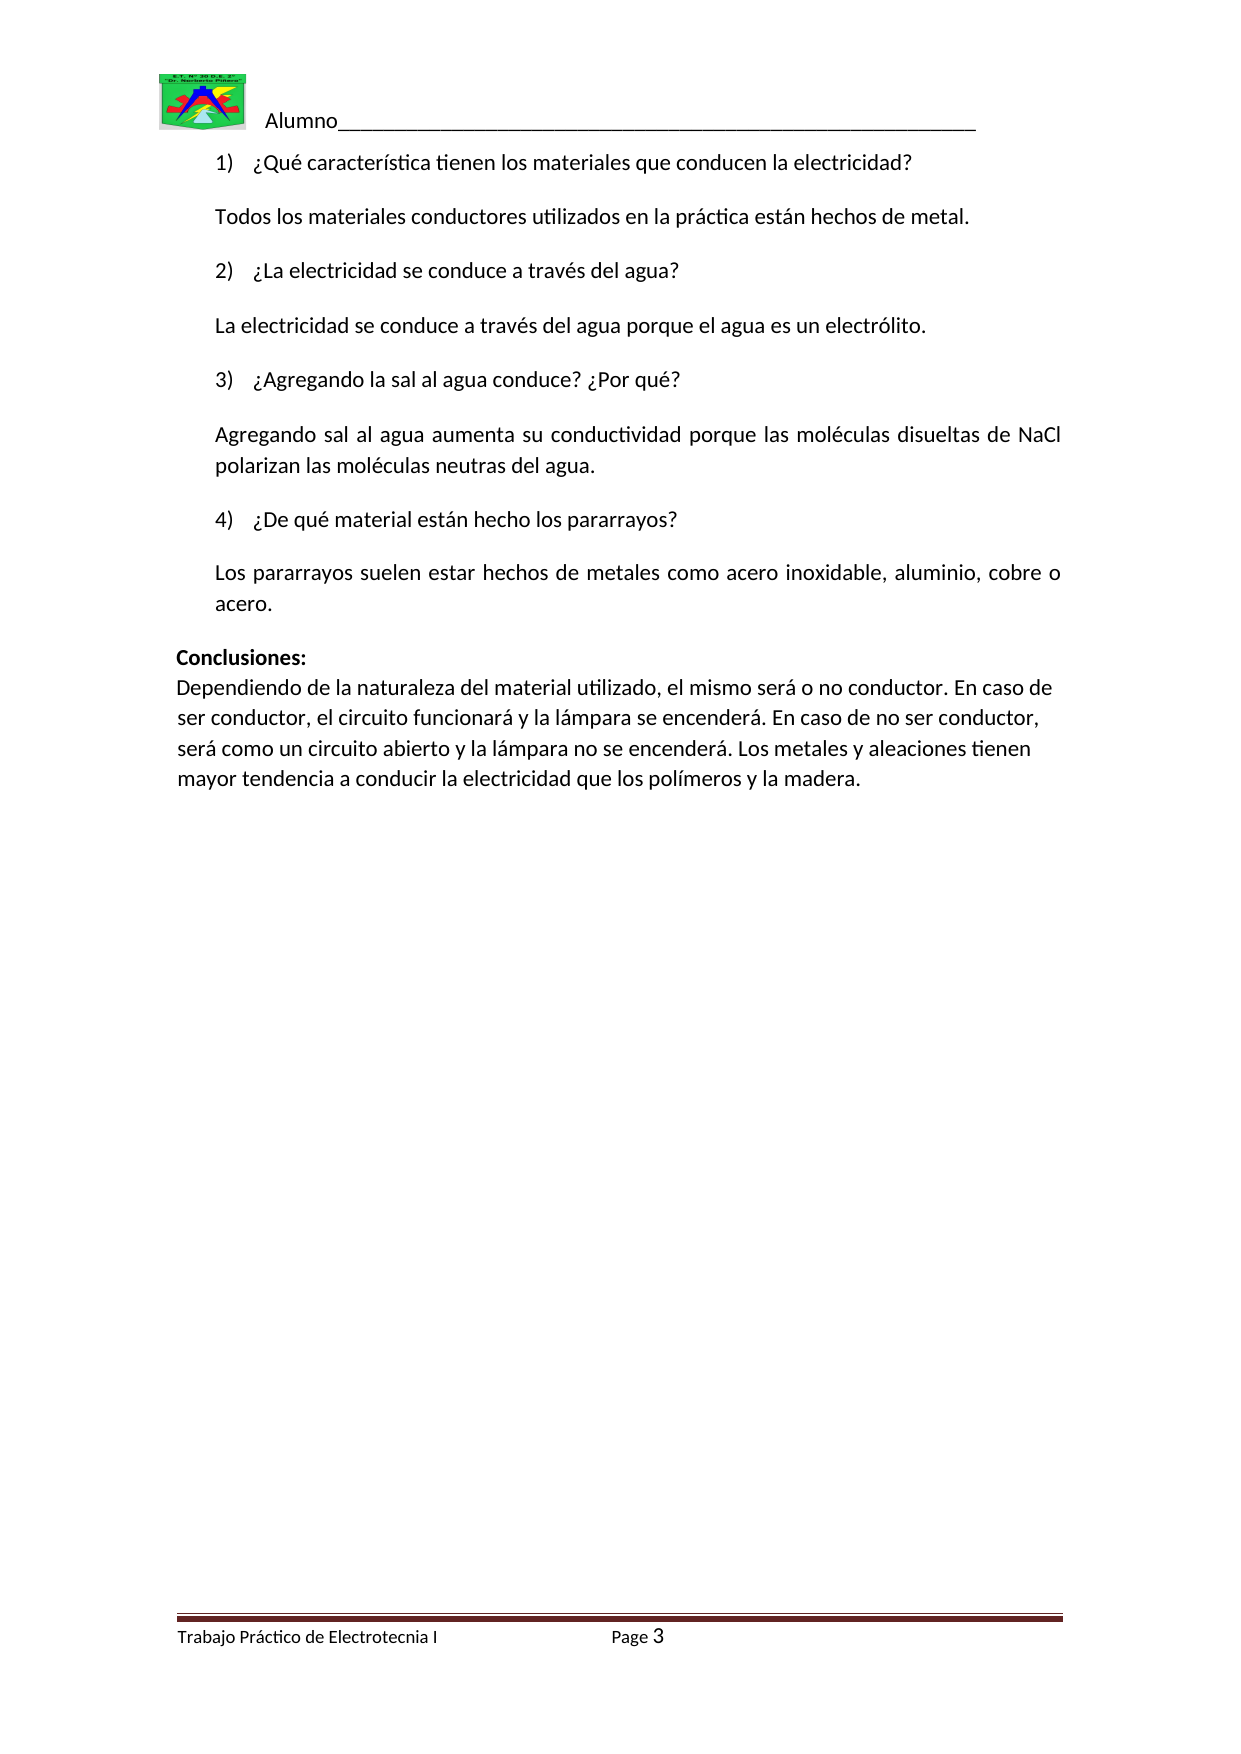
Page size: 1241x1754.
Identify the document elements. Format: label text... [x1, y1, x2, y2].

list ¿Qué característica tienen los materiales que conducen la electricidad? [215, 148, 1062, 176]
text Dependiendo de la naturaleza del material utilizado, el mismo será o no conductor. En caso de ser conductor, el circuito funcionará y la lámpara se encenderá. En caso de no ser conductor, será como un circuito abierto y la lámpara no se encenderá. Los metales y aleaciones tienen mayor tendencia a conducir la electricidad que los polímeros y la madera. [176, 673, 1062, 792]
picture [158, 73, 247, 130]
list ¿La electricidad se conduce a través del agua? [215, 256, 1062, 284]
list ¿Agregando la sal al agua conduce? ¿Por qué? [215, 366, 1062, 394]
list ¿De qué material están hecho los pararrayos? [215, 505, 1062, 533]
text Agregando sal al agua aumenta su conductividad porque las moléculas disueltas de NaCl polarizan las moléculas neutras del agua. [215, 420, 1062, 479]
text Conclusiones: [176, 643, 1062, 671]
text La electricidad se conduce a través del agua porque el agua es un electrólito. [215, 311, 1062, 339]
text Todos los materiales conductores utilizados en la práctica están hechos de metal. [215, 202, 1062, 230]
text Los pararrayos suelen estar hechos de metales como acero inoxidable, aluminio, cobre o acero. [215, 558, 1062, 618]
